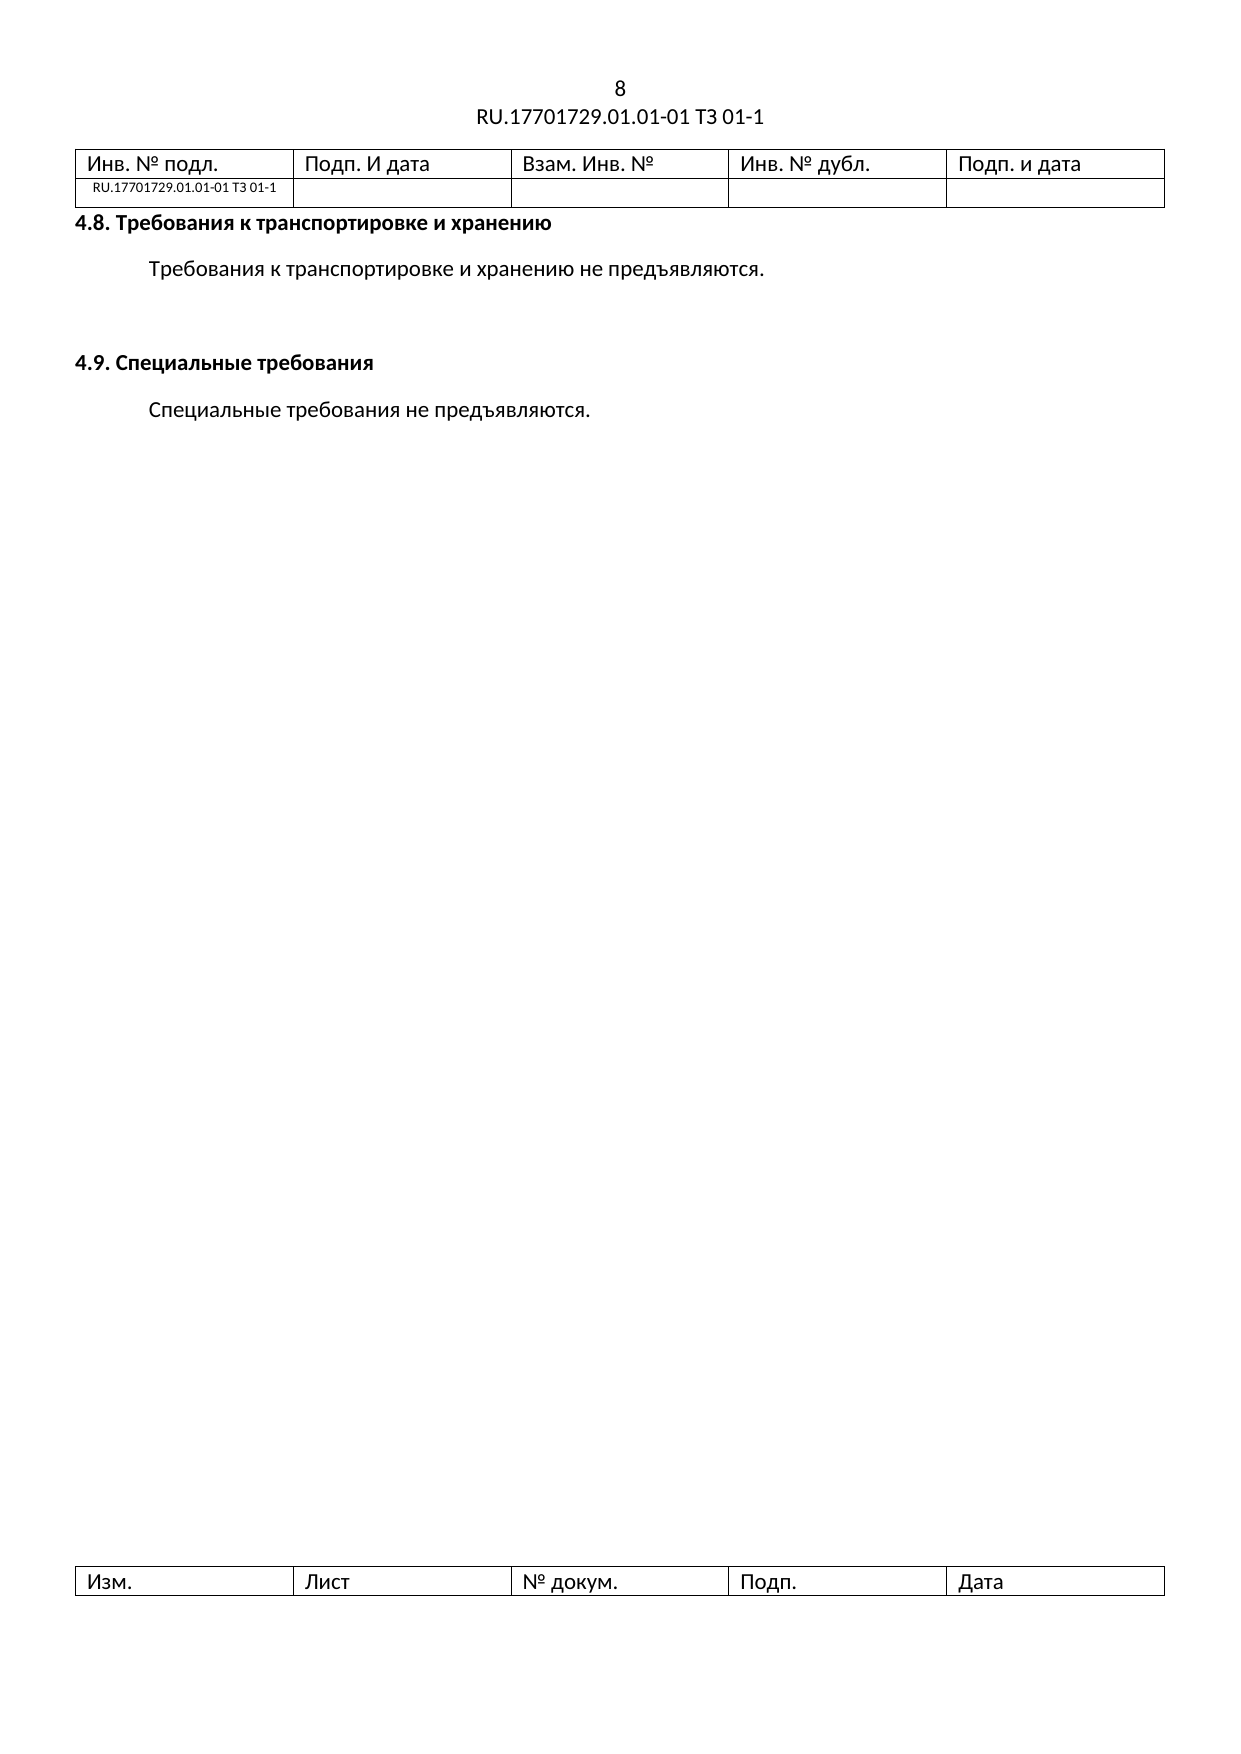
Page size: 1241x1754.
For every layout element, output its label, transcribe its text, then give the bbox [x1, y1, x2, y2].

text 4.8. Требования к транспортировке и хранению [75, 208, 1165, 236]
table_cell Подп. и дата [947, 150, 1164, 178]
table_cell [729, 179, 946, 207]
table_header Лист [294, 1567, 511, 1595]
table_header Дата [947, 1567, 1164, 1595]
table_cell [294, 179, 511, 207]
text Требования к транспортировке и хранению не предъявляются. [75, 254, 1165, 283]
text 4.9. Специальные требования [75, 348, 1165, 376]
text Специальные требования не предъявляются. [75, 395, 1165, 423]
table_cell [512, 179, 728, 207]
table_header Изм. [76, 1567, 293, 1595]
table_header Подп. [729, 1567, 946, 1595]
table_cell Инв. № дубл. [729, 150, 946, 178]
table_cell Взам. Инв. № [512, 150, 728, 178]
table_header № докум. [512, 1567, 728, 1595]
table_cell [947, 179, 1164, 207]
table_cell RU.17701729.01.01-01 ТЗ 01-1 [76, 179, 293, 207]
table_cell Инв. № подл. [76, 150, 293, 178]
table_cell Подп. И дата [294, 150, 511, 178]
